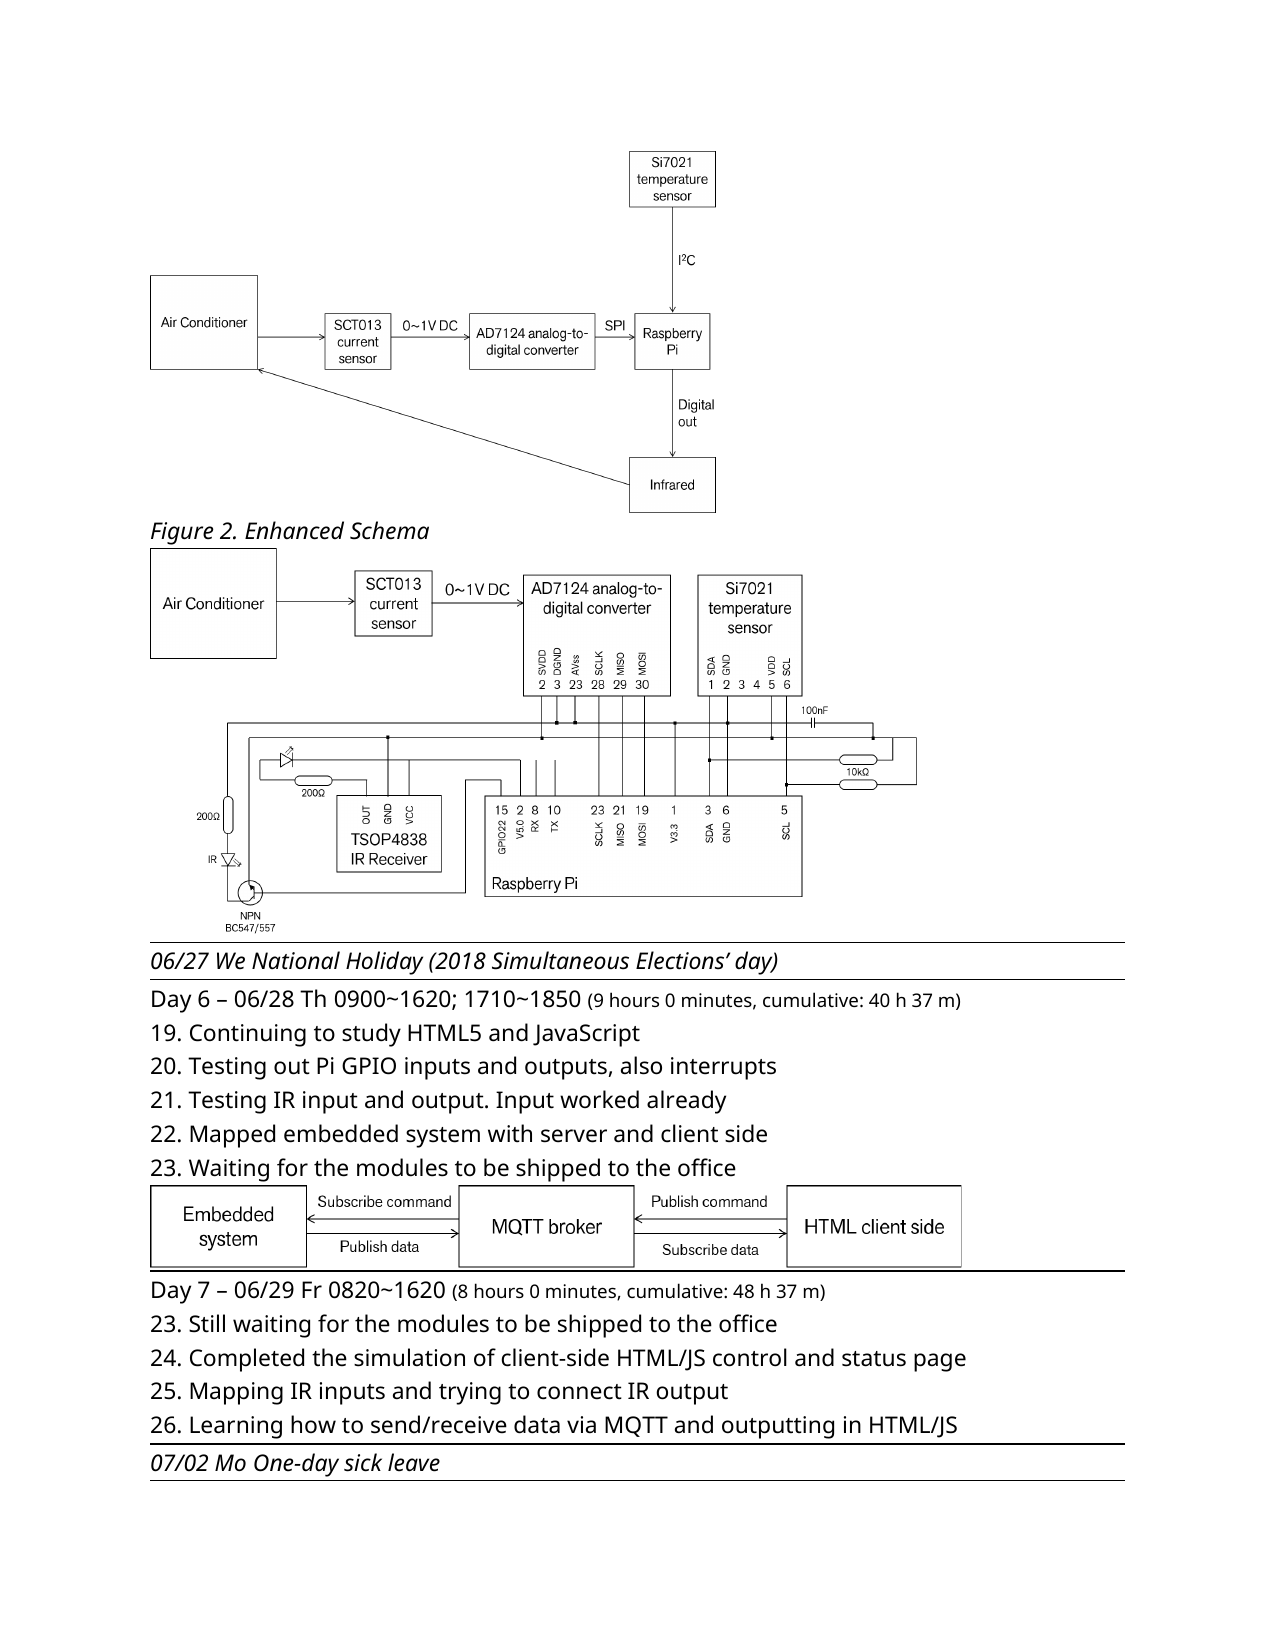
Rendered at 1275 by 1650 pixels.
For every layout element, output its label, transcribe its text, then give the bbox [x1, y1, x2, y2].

text 21. Testing IR input and output. Input worked already [150, 1084, 1125, 1115]
text 06/27 We National Holiday (2018 Simultaneous Elections’ day) [150, 943, 1125, 979]
text Day 6 – 06/28 Th 0900~1620; 1710~1850 (9 hours 0 minutes, cumulative: 40 h 37 m) [150, 983, 1125, 1014]
text 19. Continuing to study HTML5 and JavaScript [150, 1016, 1125, 1048]
text 25. Mapping IR inputs and trying to connect IR output [150, 1375, 1125, 1407]
text 24. Completed the simulation of client-side HTML/JS control and status page [150, 1342, 1125, 1373]
text 20. Testing out Pi GPIO inputs and outputs, also interrupts [150, 1050, 1125, 1081]
text 22. Mapped embedded system with server and client side [150, 1118, 1125, 1149]
picture [150, 150, 726, 513]
picture [150, 1185, 962, 1269]
text 23. Waiting for the modules to be shipped to the office [150, 1151, 1125, 1183]
picture [150, 548, 917, 940]
text Figure 2. Enhanced Schema [150, 515, 1125, 546]
text 26. Learning how to send/receive data via MQTT and outputting in HTML/JS [150, 1409, 1125, 1440]
text 07/02 Mo One-day sick leave [150, 1445, 1125, 1480]
text 23. Still waiting for the modules to be shipped to the office [150, 1308, 1125, 1339]
text Day 7 – 06/29 Fr 0820~1620 (8 hours 0 minutes, cumulative: 48 h 37 m) [150, 1274, 1125, 1305]
